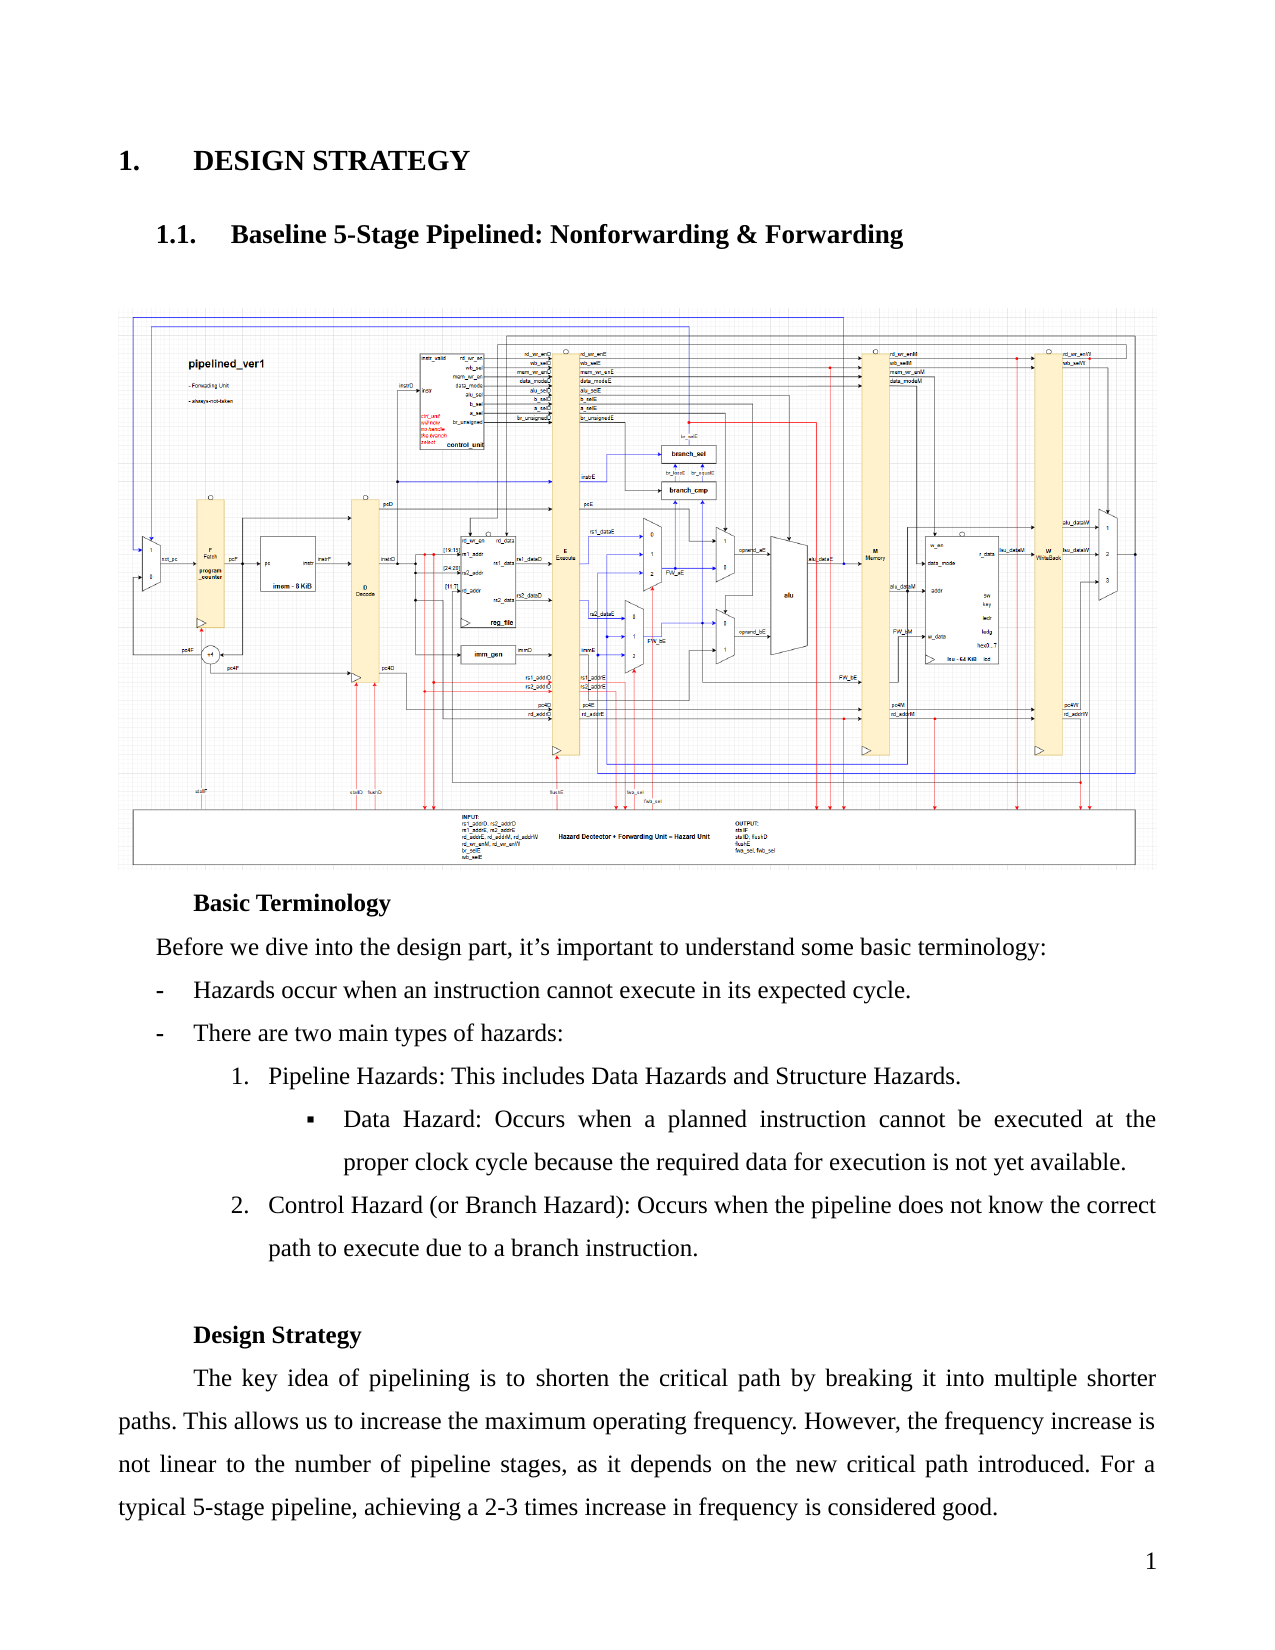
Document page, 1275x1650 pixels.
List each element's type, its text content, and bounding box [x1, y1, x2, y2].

text DESIGN STRATEGY [118, 143, 1157, 177]
picture [118, 308, 1157, 870]
text The key idea of pipelining is to shorten the critical path by breaking it into multiple shorter paths. This allows us to increase the maximum operating frequency. However, the frequency increase is not linear to the number of pipeline stages, as it depends on the new critical path introduced. For a typical 5-stage pipeline, achieving a 2-3 times increase in frequency is considered good. [118, 1363, 1157, 1521]
list Pipeline Hazards: This includes Data Hazards and Structure Hazards. [231, 1061, 1157, 1090]
list Data Hazard: Occurs when a planned instruction cannot be executed at the proper clock cycle because the required data for execution is not yet available. [306, 1104, 1157, 1176]
list Hazards occur when an instruction cannot execute in its expected cycle. [156, 975, 1157, 1003]
text Before we dive into the design part, it’s important to understand some basic terminology: [118, 932, 1157, 960]
text Baseline 5-Stage Pipelined: Nonforwarding & Forwarding [156, 218, 1157, 249]
list Control Hazard (or Branch Hazard): Occurs when the pipeline does not know the correct path to execute due to a branch instruction. [231, 1190, 1157, 1262]
text Basic Terminology [118, 888, 1157, 917]
list There are two main types of hazards: [156, 1018, 1157, 1047]
text Design Strategy [118, 1320, 1157, 1348]
